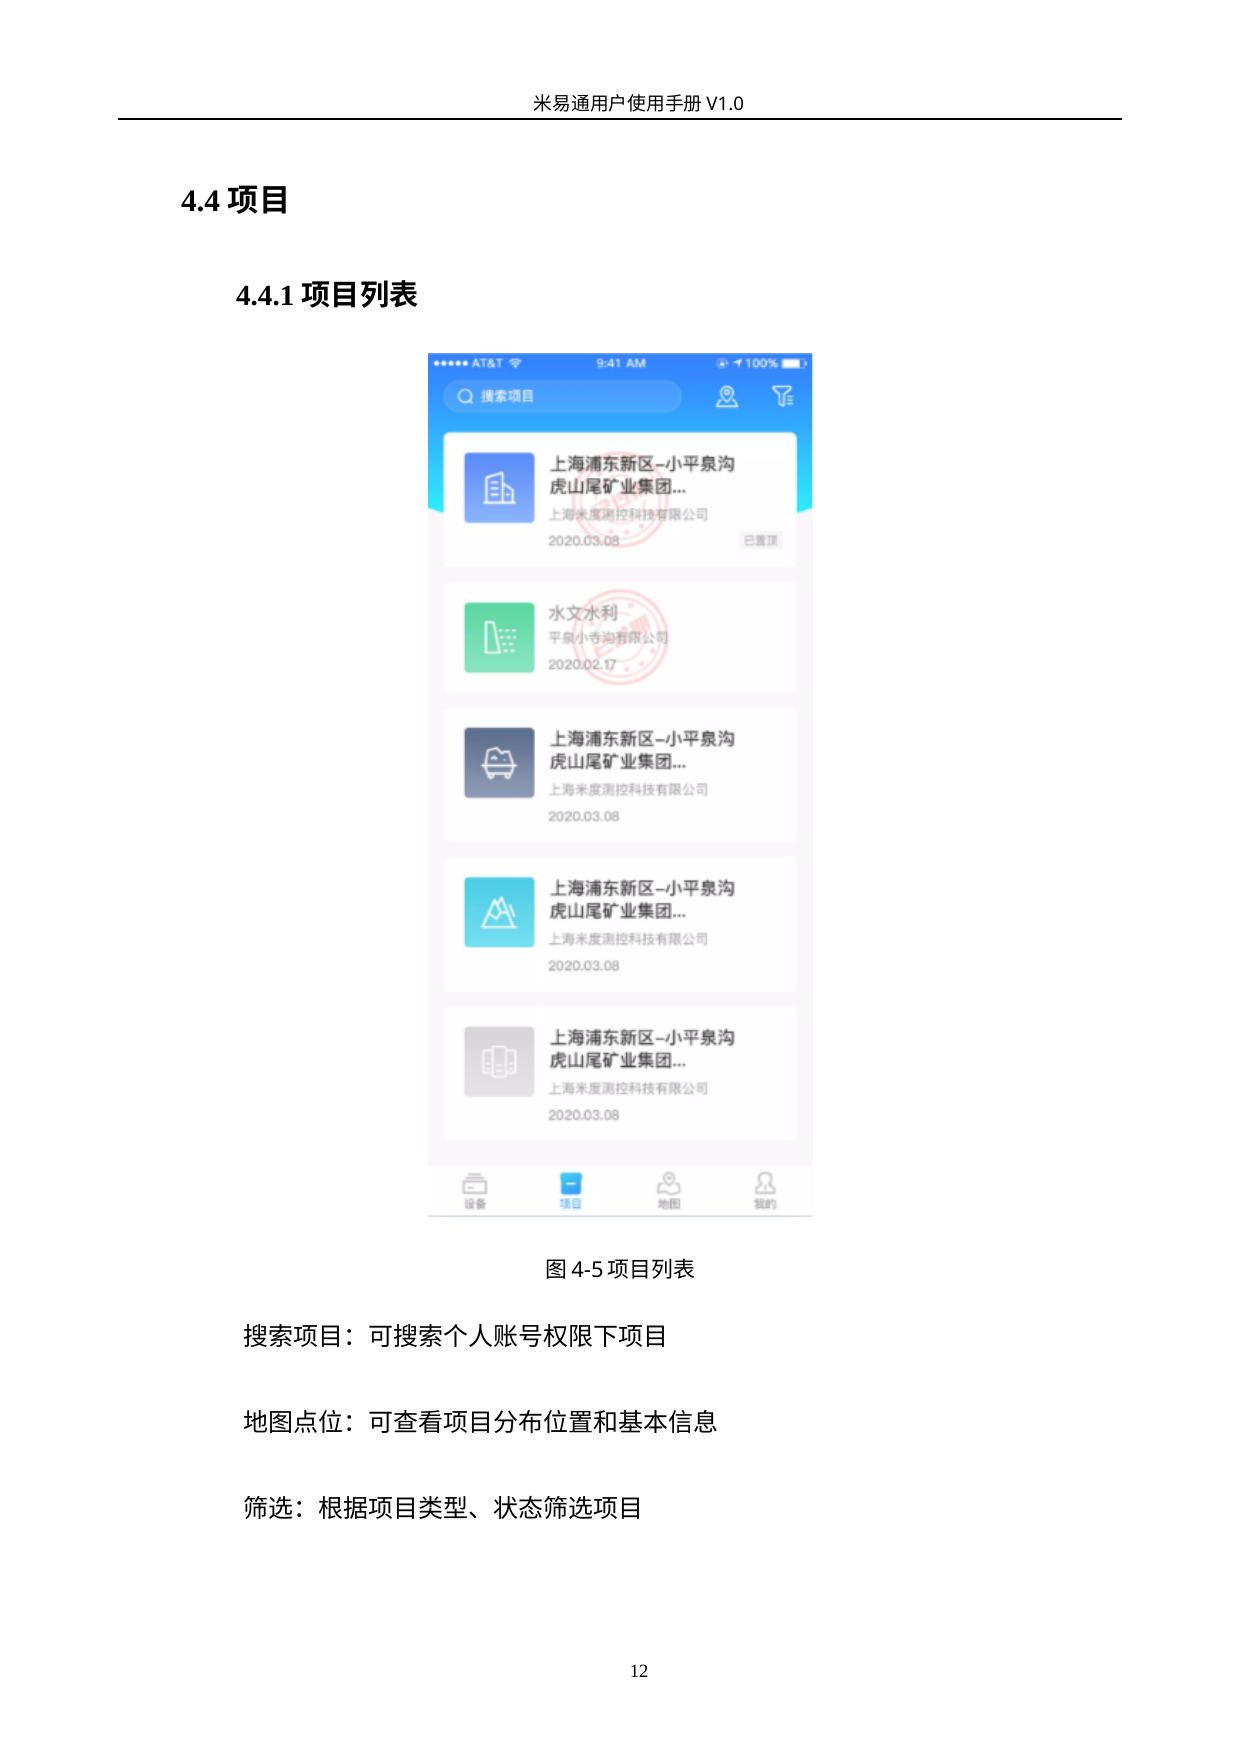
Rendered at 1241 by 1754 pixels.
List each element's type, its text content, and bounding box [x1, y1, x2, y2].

subtitle 项目列表 [177, 259, 1122, 327]
text 地图点位：可查看项目分布位置和基本信息 [118, 1387, 1122, 1455]
text 图4-5项目列表 [118, 1251, 1122, 1285]
subtitle 项目 [118, 164, 1122, 232]
text 筛选：根据项目类型、状态筛选项目 [118, 1473, 1122, 1541]
picture [428, 353, 813, 1217]
text 搜索项目：可搜索个人账号权限下项目 [118, 1301, 1122, 1369]
